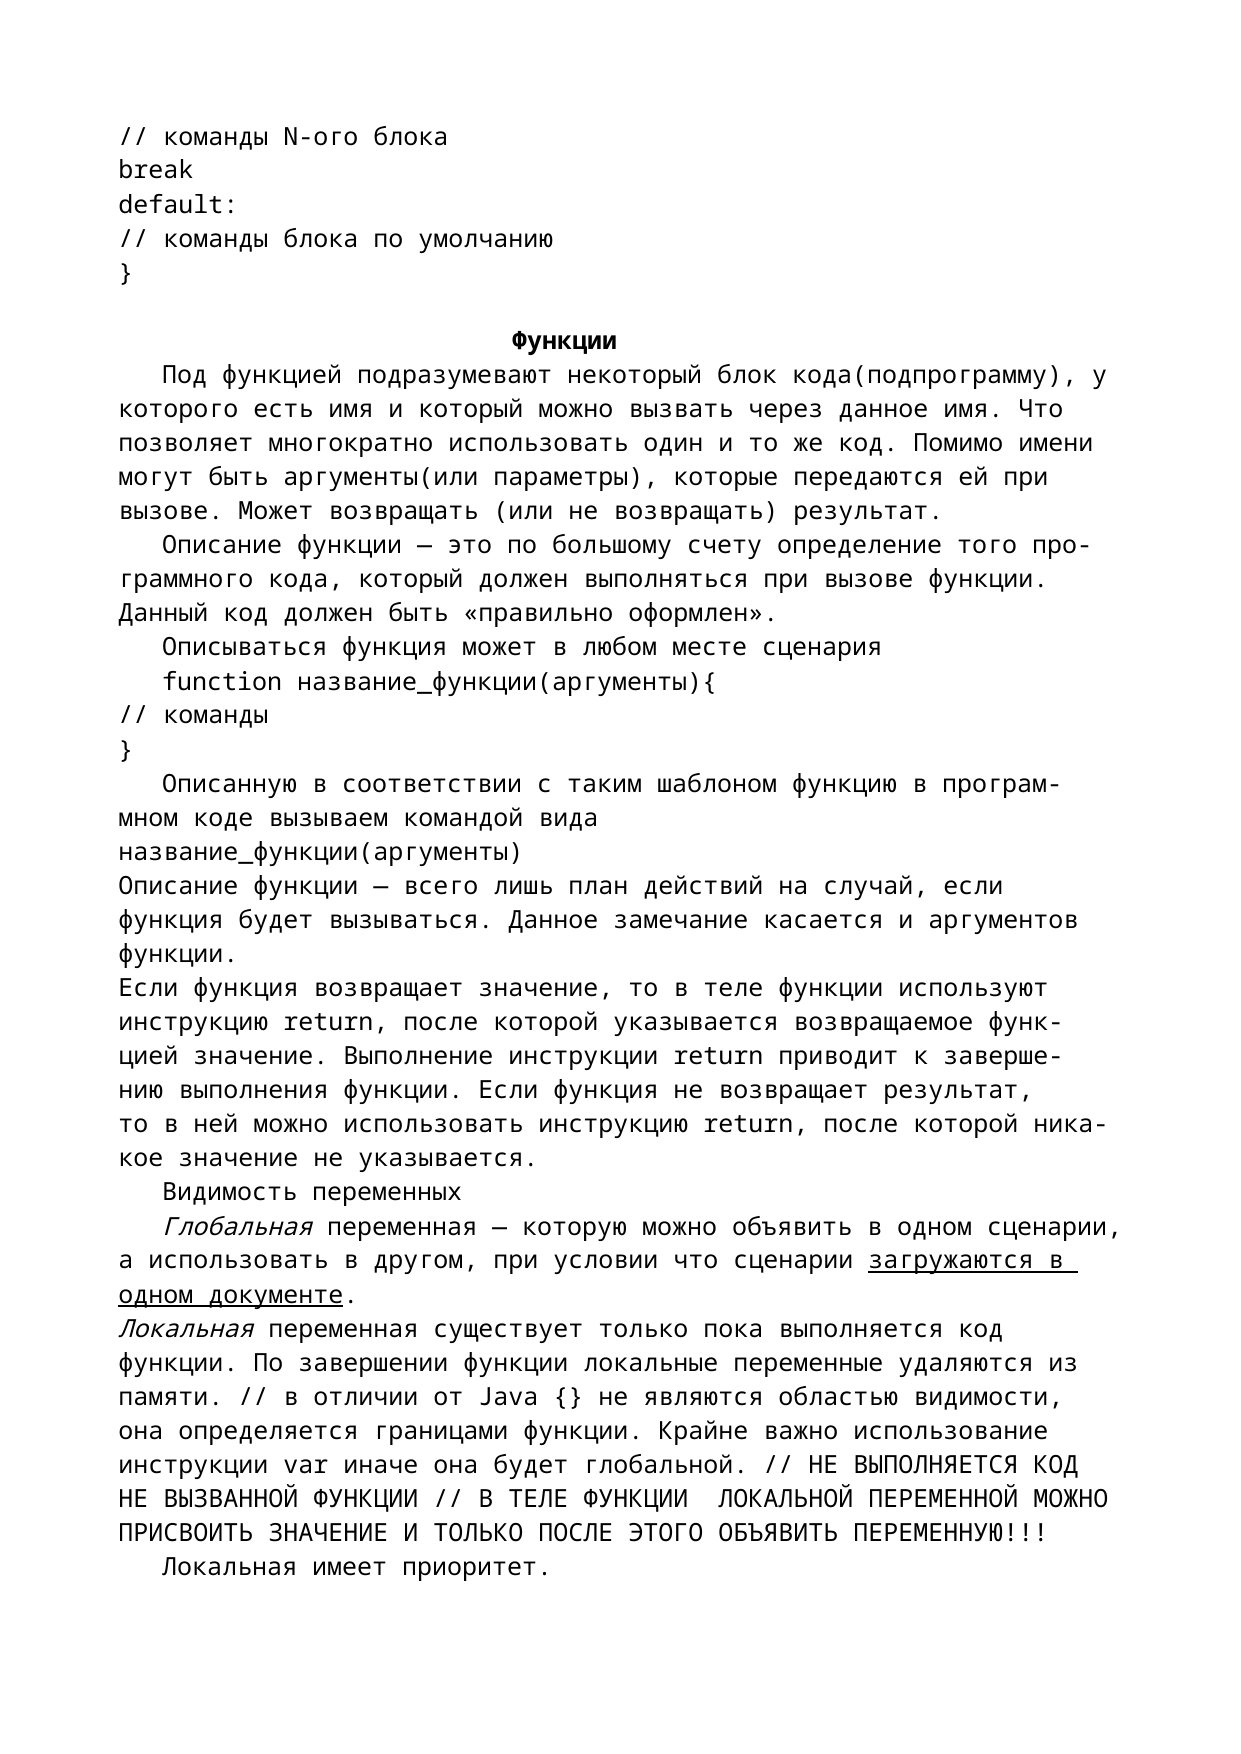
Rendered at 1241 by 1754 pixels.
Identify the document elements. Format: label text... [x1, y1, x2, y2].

text Данный код должен быть «правильно оформлен». [118, 595, 1122, 629]
text Функции [118, 322, 1122, 357]
text Описываться функция может в любом месте сценария [118, 629, 1122, 663]
text функция будет вызываться. Данное замечание касается и аргументов [118, 902, 1122, 936]
text Локальная переменная существует только пока выполняется код функции. По завершении функции локальные переменные удаляются из памяти. // в отличии от Java {} не являются областью видимости, она определяется границами функции. Крайне важно использование инструкции var иначе она будет глобальной. // НЕ ВЫПОЛНЯЕТСЯ КОД НЕ ВЫЗВАННОЙ ФУНКЦИИ // В ТЕЛЕ ФУНКЦИИ ЛОКАЛЬНОЙ ПЕРЕМЕННОЙ МОЖНО ПРИСВОИТЬ ЗНАЧЕНИЕ И ТОЛЬКО ПОСЛЕ ЭТОГО ОБЪЯВИТЬ ПЕРЕМЕННУЮ!!! [118, 1310, 1122, 1549]
text Видимость переменных [118, 1174, 1122, 1208]
text цией значение. Выполнение инструкции return приводит к заверше- [118, 1038, 1122, 1072]
text Локальная имеет приоритет. [118, 1549, 1122, 1583]
text break [118, 152, 1122, 186]
text } [118, 254, 1122, 288]
text Описанную в соответствии с таким шаблоном функцию в програм- [118, 765, 1122, 799]
text мном коде вызываем командой вида [118, 799, 1122, 833]
text нию выполнения функции. Если функция не возвращает результат, [118, 1072, 1122, 1106]
text // команды блока по умолчанию [118, 220, 1122, 254]
text граммного кода, который должен выполняться при вызове функции. [118, 561, 1122, 595]
text default: [118, 186, 1122, 220]
text // команды [118, 697, 1122, 731]
text Описание функции — это по большому счету определение того про- [118, 527, 1122, 561]
text function название_функции(аргументы){ [118, 663, 1122, 697]
text то в ней можно использовать инструкцию return, после которой ника- [118, 1106, 1122, 1140]
text } [118, 731, 1122, 765]
text название_функции(аргументы) [118, 833, 1122, 867]
text Описание функции — всего лишь план действий на случай, если [118, 867, 1122, 902]
text Если функция возвращает значение, то в теле функции используют [118, 970, 1122, 1004]
text Под функцией подразумевают некоторый блок кода(подпрограмму), у которого есть имя и который можно вызвать через данное имя. Что позволяет многократно использовать один и то же код. Помимо имени могут быть аргументы(или параметры), которые передаются ей при вызове. Может возвращать (или не возвращать) результат. [118, 357, 1122, 527]
text Глобальная переменная — которую можно объявить в одном сценарии, а использовать в другом, при условии что сценарии загружаются в одном документе. [118, 1208, 1122, 1310]
text инструкцию return, после которой указывается возвращаемое функ- [118, 1004, 1122, 1038]
text функции. [118, 936, 1122, 970]
text // команды N-ого блока [118, 118, 1122, 152]
text кое значение не указывается. [118, 1140, 1122, 1174]
